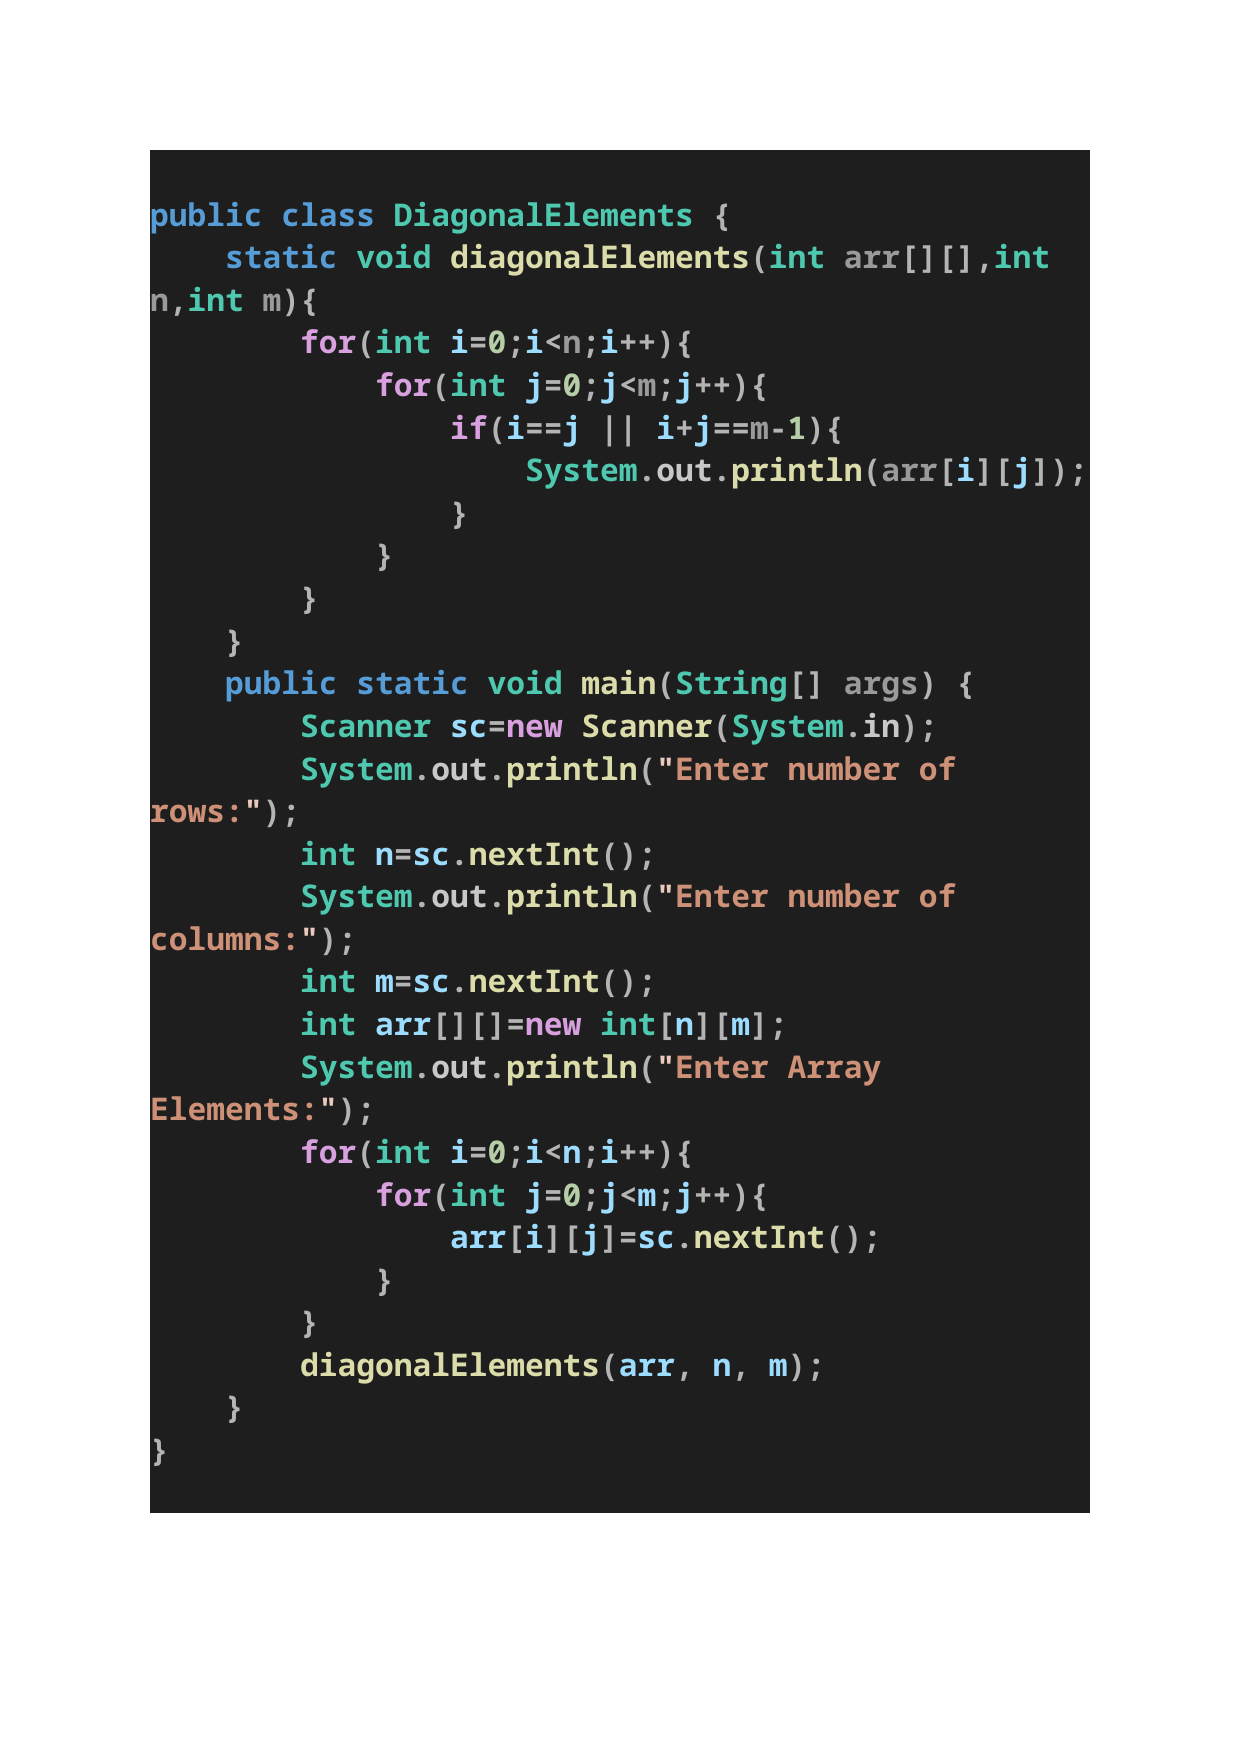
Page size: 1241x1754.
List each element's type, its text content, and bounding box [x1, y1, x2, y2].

text System.out.println("Enter number of columns:"); [150, 874, 1090, 959]
text static void diagonalElements(int arr[][],int n,int m){ [150, 235, 1090, 320]
text for(int i=0;i<n;i++){ [150, 1130, 1090, 1172]
text int m=sc.nextInt(); [150, 959, 1090, 1002]
text if(i==j || i+j==m-1){ [150, 406, 1090, 448]
text Scanner sc=new Scanner(System.in); [150, 704, 1090, 746]
text } [150, 1258, 1090, 1300]
text System.out.println(arr[i][j]); [150, 448, 1090, 491]
text System.out.println("Enter number of rows:"); [150, 746, 1090, 832]
text for(int i=0;i<n;i++){ [150, 320, 1090, 363]
text System.out.println("Enter Array Elements:"); [150, 1045, 1090, 1130]
text for(int j=0;j<m;j++){ [150, 363, 1090, 406]
text } [150, 1300, 1090, 1343]
text public static void main(String[] args) { [150, 661, 1090, 704]
text for(int j=0;j<m;j++){ [150, 1172, 1090, 1215]
text } [150, 619, 1090, 661]
text int n=sc.nextInt(); [150, 832, 1090, 874]
text arr[i][j]=sc.nextInt(); [150, 1215, 1090, 1258]
text } [150, 576, 1090, 619]
text } [150, 491, 1090, 533]
text } [150, 533, 1090, 576]
text diagonalElements(arr, n, m); [150, 1343, 1090, 1386]
text public class DiagonalElements { [150, 193, 1090, 235]
text } [150, 1428, 1090, 1471]
text int arr[][]=new int[n][m]; [150, 1002, 1090, 1045]
text } [150, 1386, 1090, 1428]
